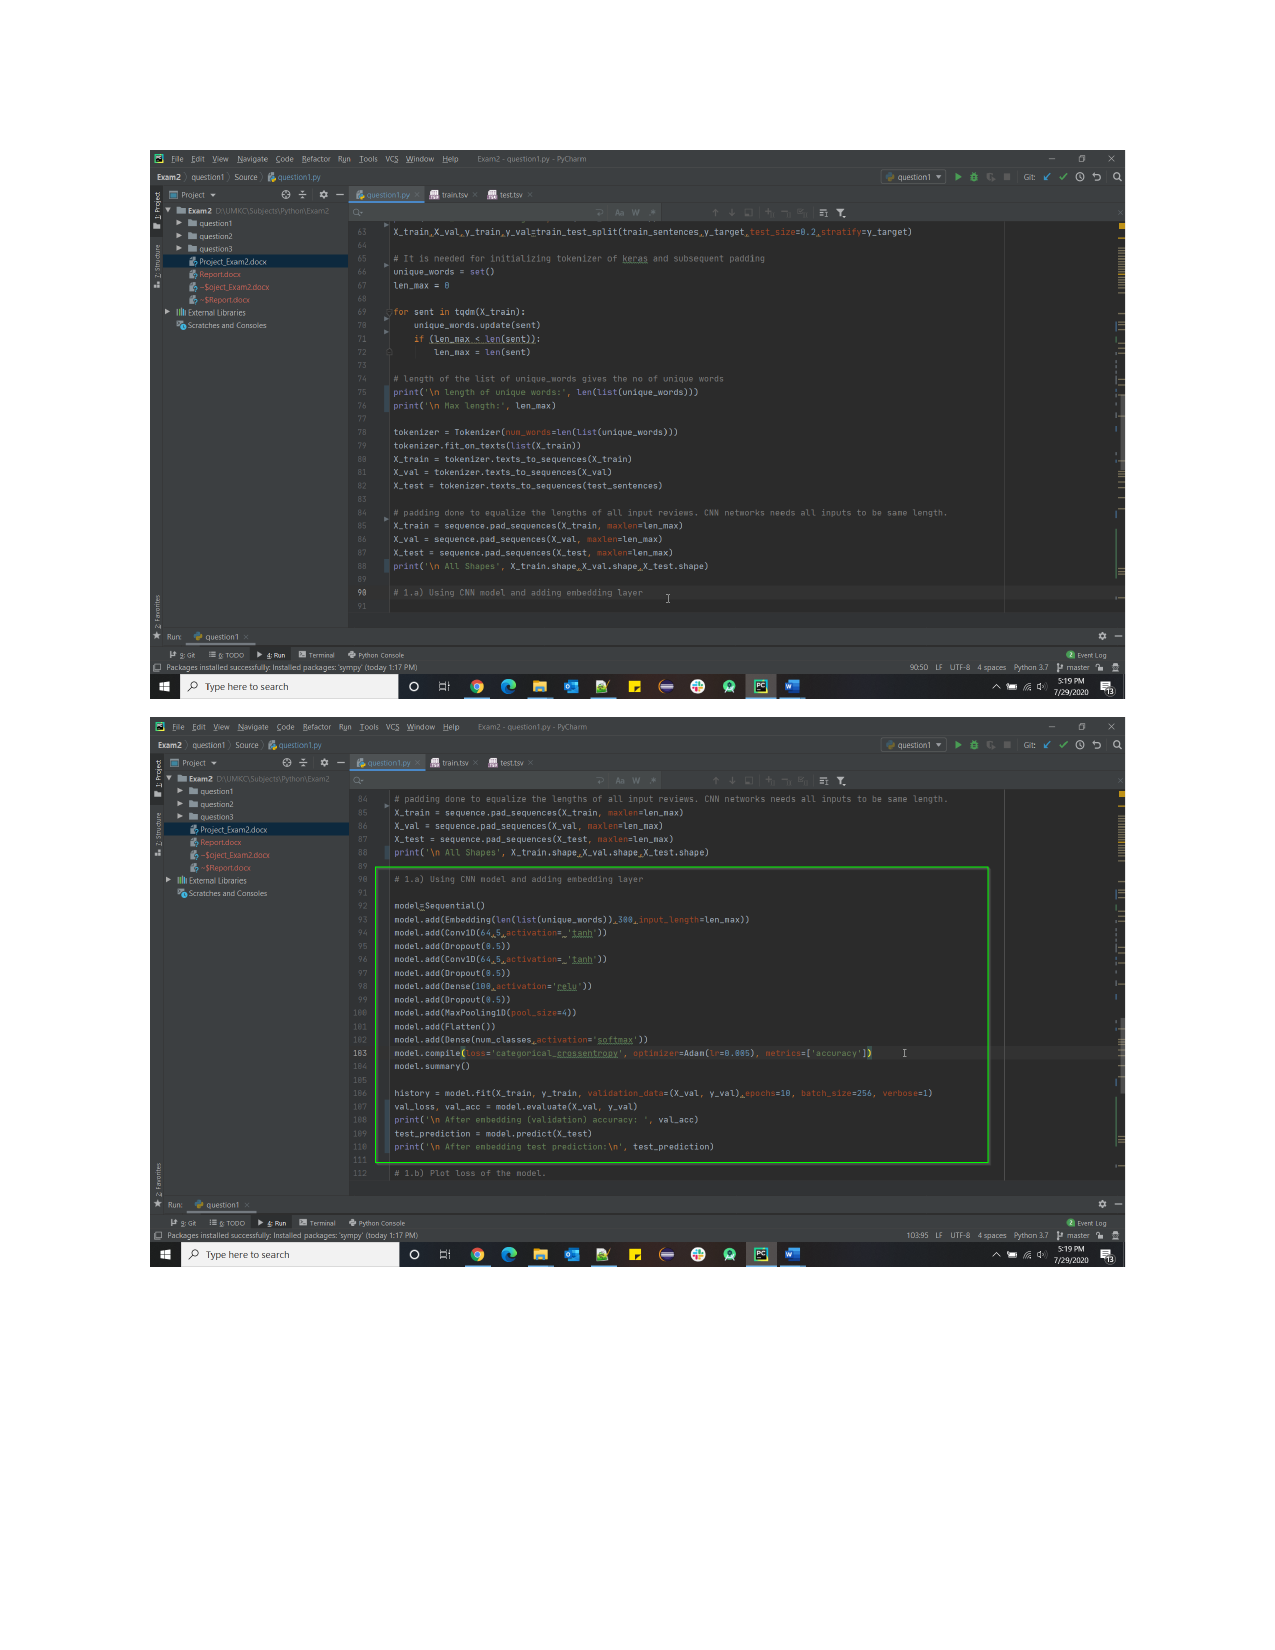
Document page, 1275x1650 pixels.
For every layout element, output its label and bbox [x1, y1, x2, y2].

picture [150, 717, 1125, 1267]
picture [150, 150, 1125, 699]
